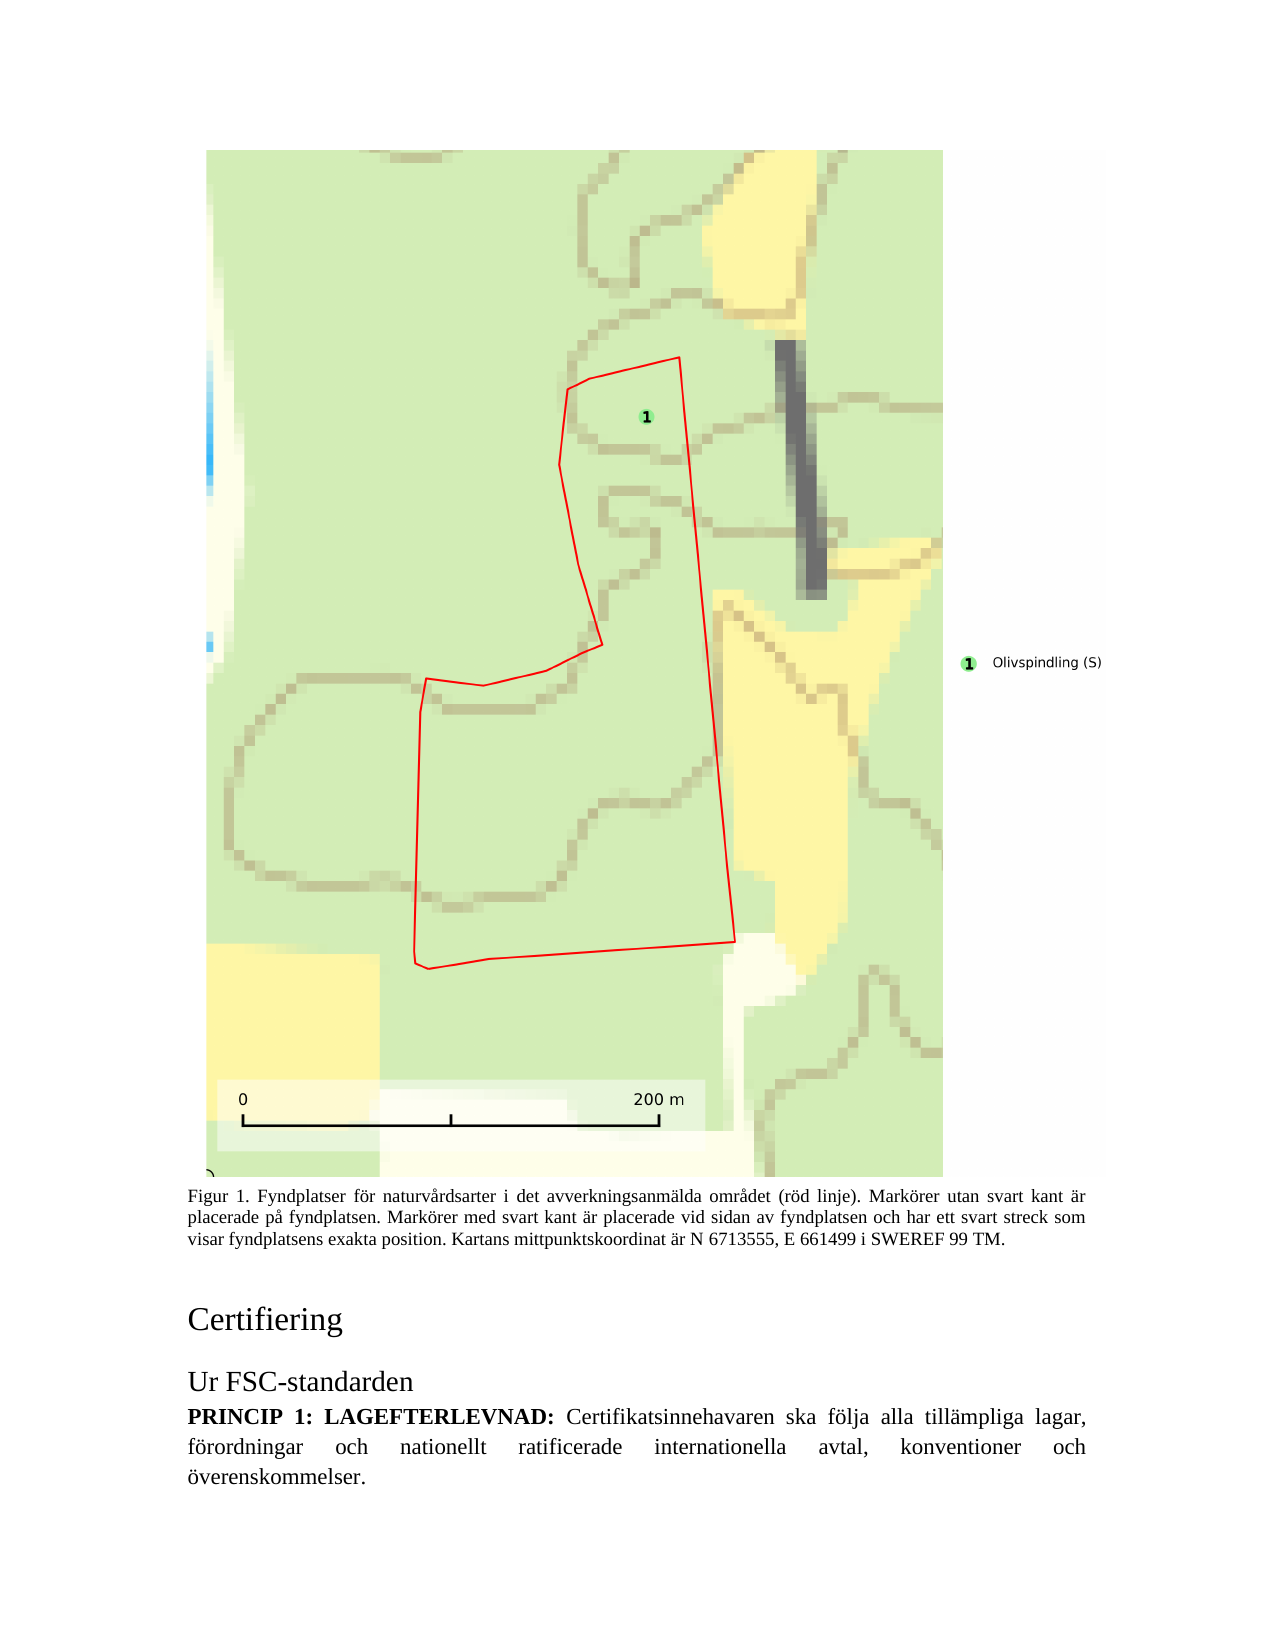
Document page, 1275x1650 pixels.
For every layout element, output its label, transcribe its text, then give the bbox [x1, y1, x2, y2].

subtitle Certifiering [187, 1299, 1087, 1338]
picture [206, 150, 1107, 1177]
text Figur 1. Fyndplatser för naturvårdsarter i det avverkningsanmälda området (röd linje). Markörer utan svart kant är placerade på fyndplatsen. Markörer med svart kant är placerade vid sidan av fyndplatsen och har ett svart streck som visar fyndplatsens exakta position. Kartans mittpunktskoordinat är N 6713555, E 661499 i SWEREF 99 TM. [187, 1185, 1087, 1249]
text PRINCIP 1: LAGEFTERLEVNAD: Certifikatsinnehavaren ska följa alla tillämpliga lagar, förordningar och nationellt ratificerade internationella avtal, konventioner och överenskommelser. [187, 1403, 1087, 1489]
subtitle Ur FSC-standarden [187, 1364, 1087, 1398]
